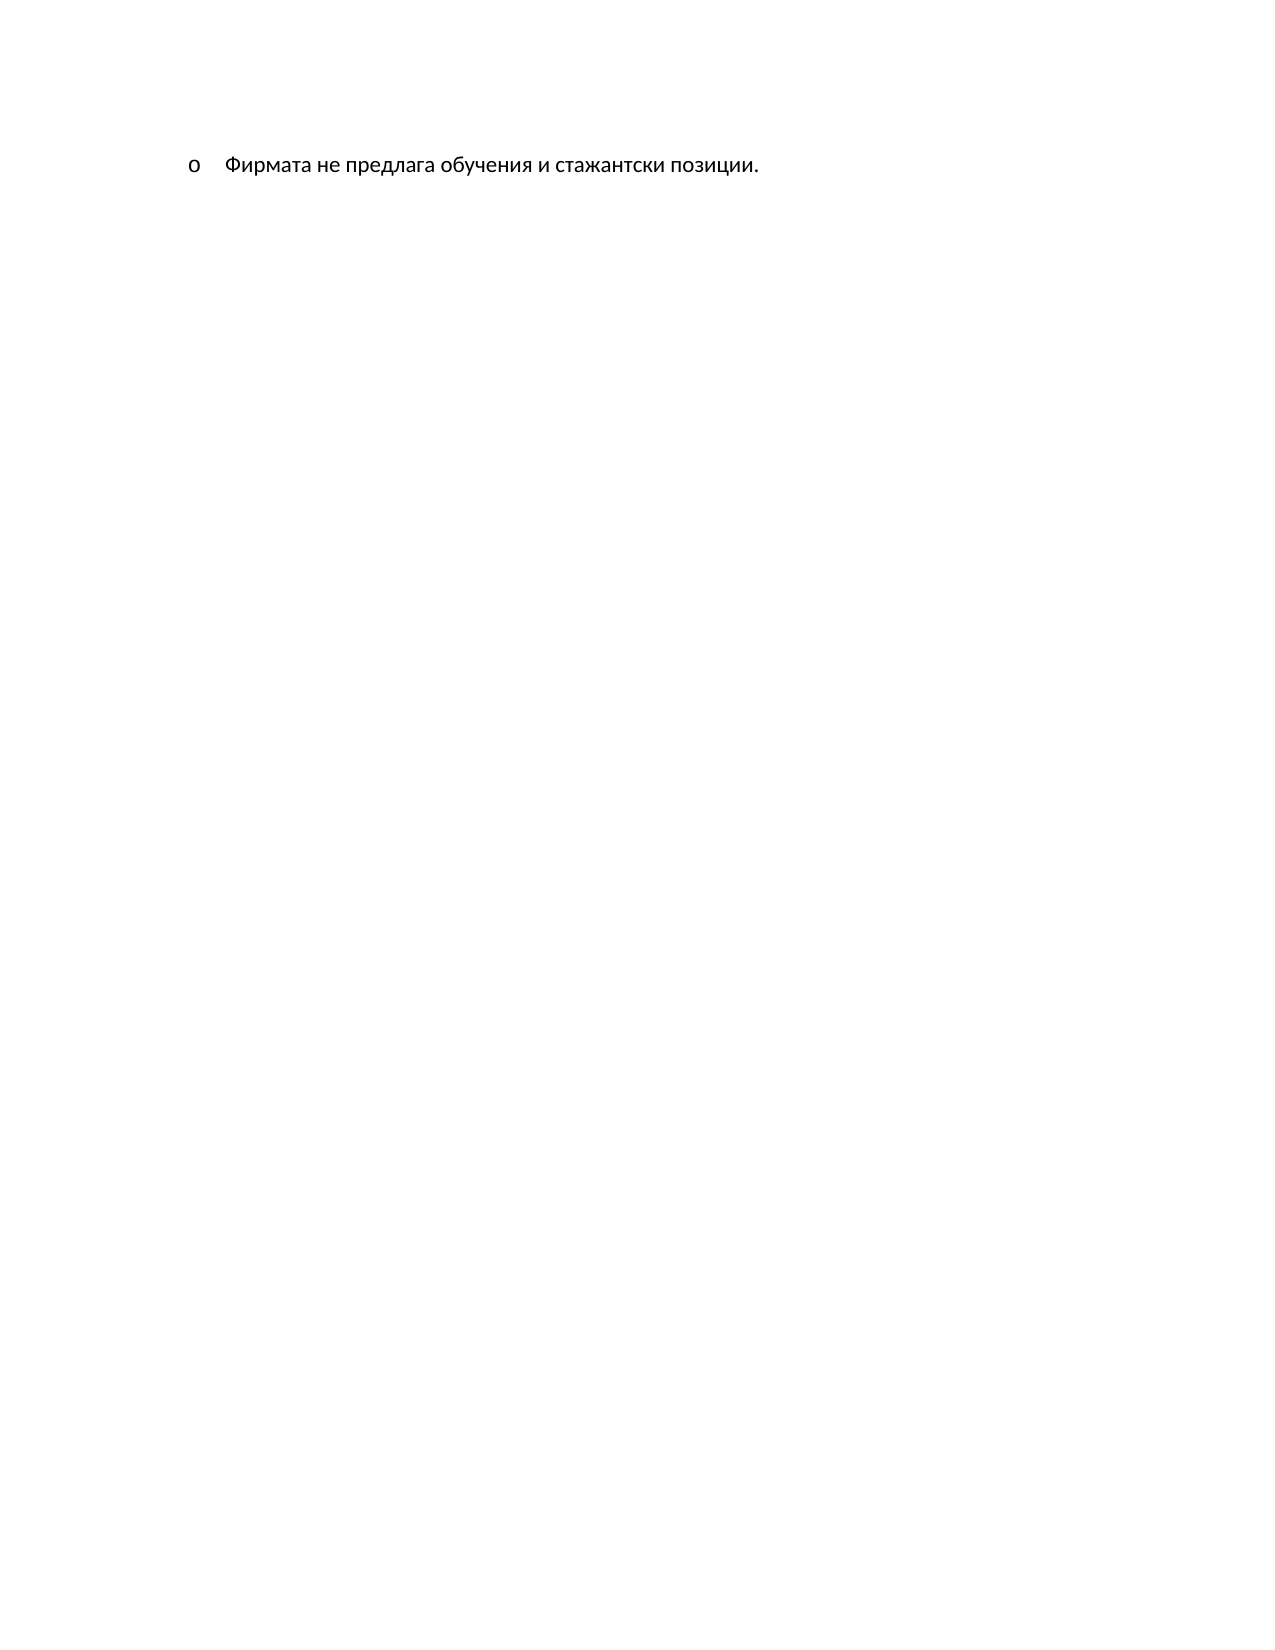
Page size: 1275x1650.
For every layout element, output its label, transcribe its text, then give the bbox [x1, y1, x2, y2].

list Фирмата не предлага обучения и стажантски позиции. [187, 150, 1125, 179]
